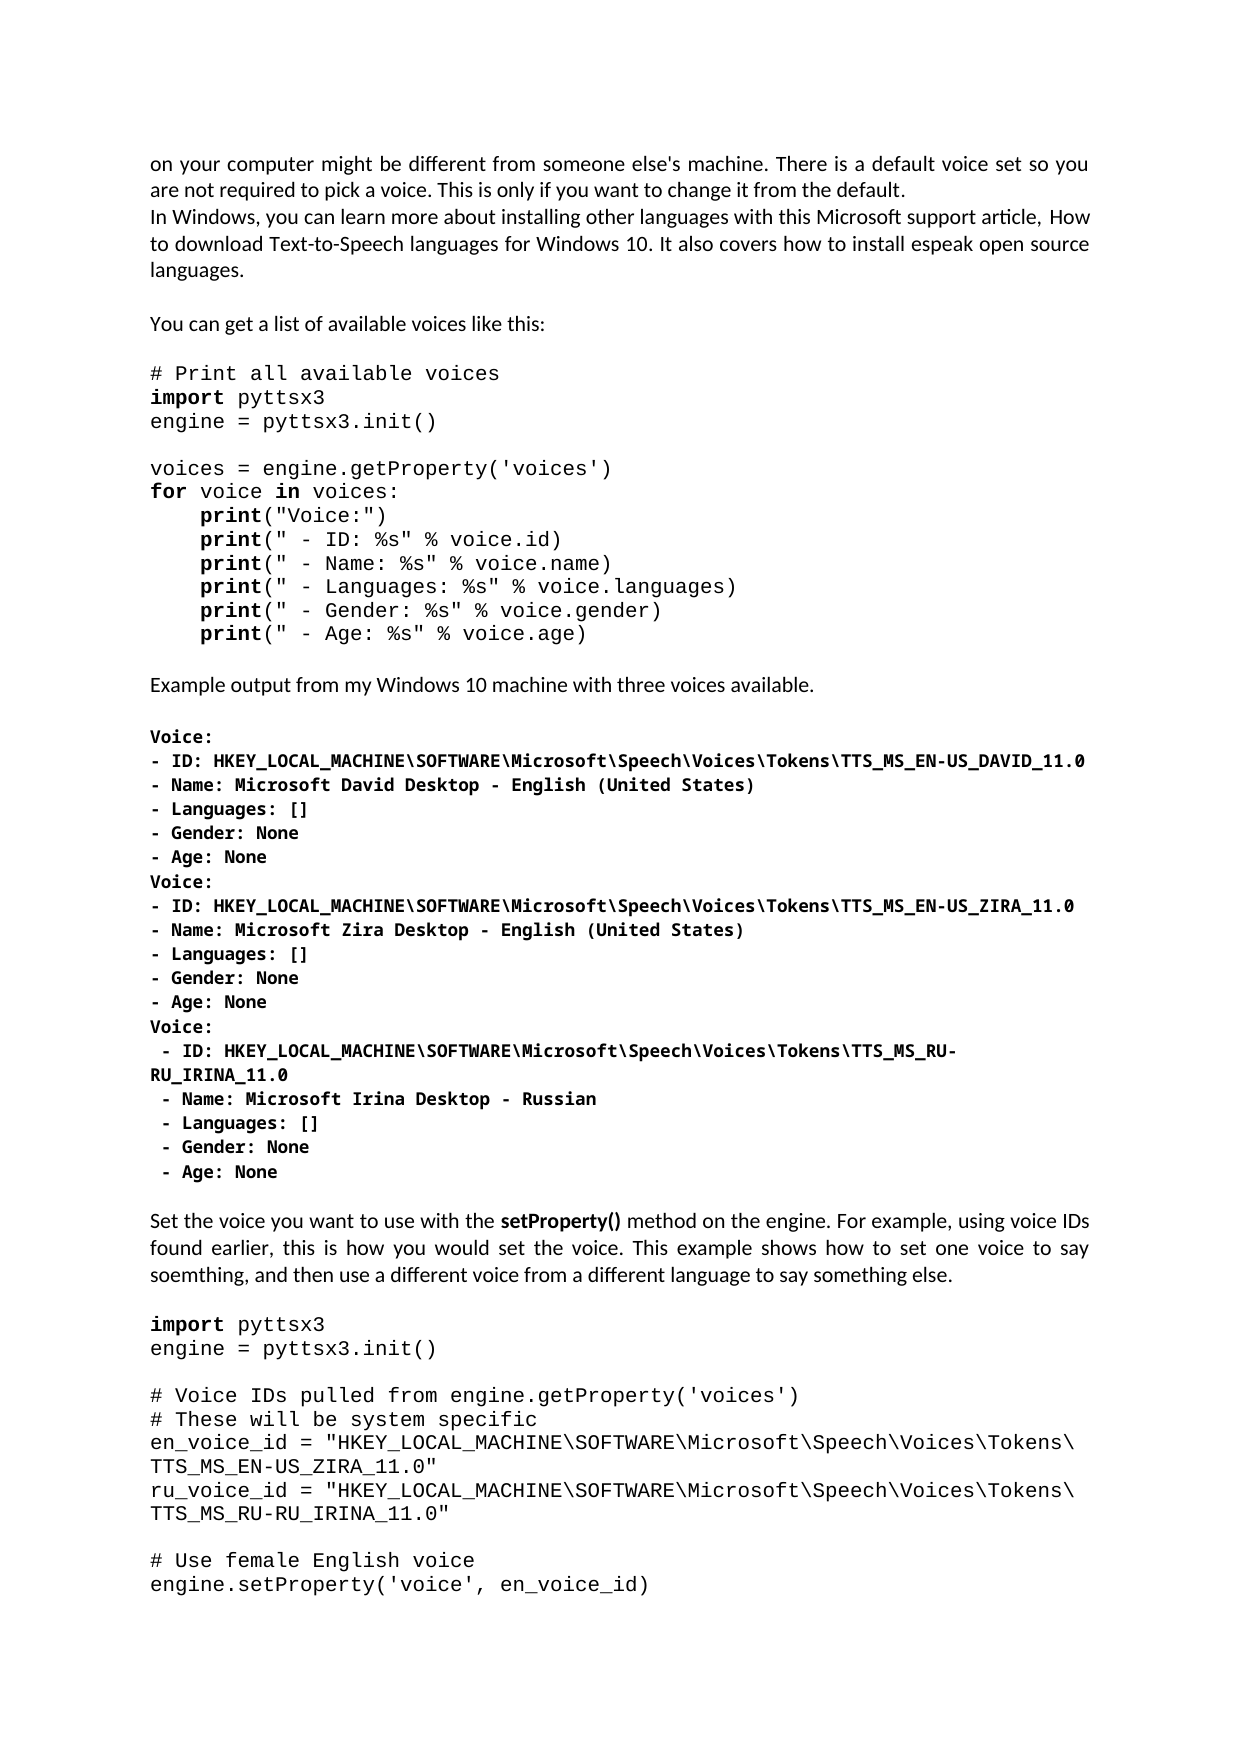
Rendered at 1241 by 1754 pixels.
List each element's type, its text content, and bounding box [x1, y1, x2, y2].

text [150, 1314, 1090, 1598]
text Set the voice you want to use with the setProperty() method on the engine. For example, using voice IDs found earlier, this is how you would set the voice. This example shows how to set one voice to say soemthing, and then use a different voice from a different language to say something else. [150, 1207, 1090, 1287]
text - Age: None [150, 1159, 1090, 1183]
text - Name: Microsoft David Desktop - English (United States) [150, 772, 1090, 797]
text Voice: [150, 724, 1090, 748]
text You can get a list of available voices like this: [150, 310, 1090, 337]
text Example output from my Windows 10 machine with three voices available. [150, 671, 1090, 697]
text - Languages: [] [150, 942, 1090, 966]
text - Gender: None [150, 821, 1090, 845]
text - Gender: None [150, 966, 1090, 990]
text - ID: HKEY_LOCAL_MACHINE\SOFTWARE\Microsoft\Speech\Voices\Tokens\TTS_MS_EN-US_ZIRA_11.0 [150, 893, 1090, 917]
text - Languages: [] [150, 797, 1090, 821]
text In Windows, you can learn more about installing other languages with this Microsoft support article, How to download Text-to-Speech languages for Windows 10. It also covers how to install espeak open source languages. [150, 203, 1090, 283]
text - ID: HKEY_LOCAL_MACHINE\SOFTWARE\Microsoft\Speech\Voices\Tokens\TTS_MS_RU-RU_IRINA_11.0 [150, 1038, 1090, 1087]
text Voice: [150, 1014, 1090, 1038]
text - Name: Microsoft Irina Desktop - Russian [150, 1087, 1090, 1111]
text - Age: None [150, 990, 1090, 1014]
text - Languages: [] [150, 1111, 1090, 1135]
text - Name: Microsoft Zira Desktop - English (United States) [150, 917, 1090, 942]
text - Age: None [150, 845, 1090, 869]
text - Gender: None [150, 1135, 1090, 1159]
text # Print all available voices import pyttsx3 engine = pyttsx3.init() voices = engine.getProperty('voices') for voice in voices: print("Voice:") print(" - ID: %s" % voice.id) print(" - Name: %s" % voice.name) print(" - Languages: %s" % voice.languages) print(" - Gender: %s" % voice.gender) print(" - Age: %s" % voice.age) [150, 363, 1090, 647]
text - ID: HKEY_LOCAL_MACHINE\SOFTWARE\Microsoft\Speech\Voices\Tokens\TTS_MS_EN-US_DAVID_11.0 [150, 748, 1090, 772]
text Voice: [150, 869, 1090, 893]
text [150, 150, 1090, 203]
